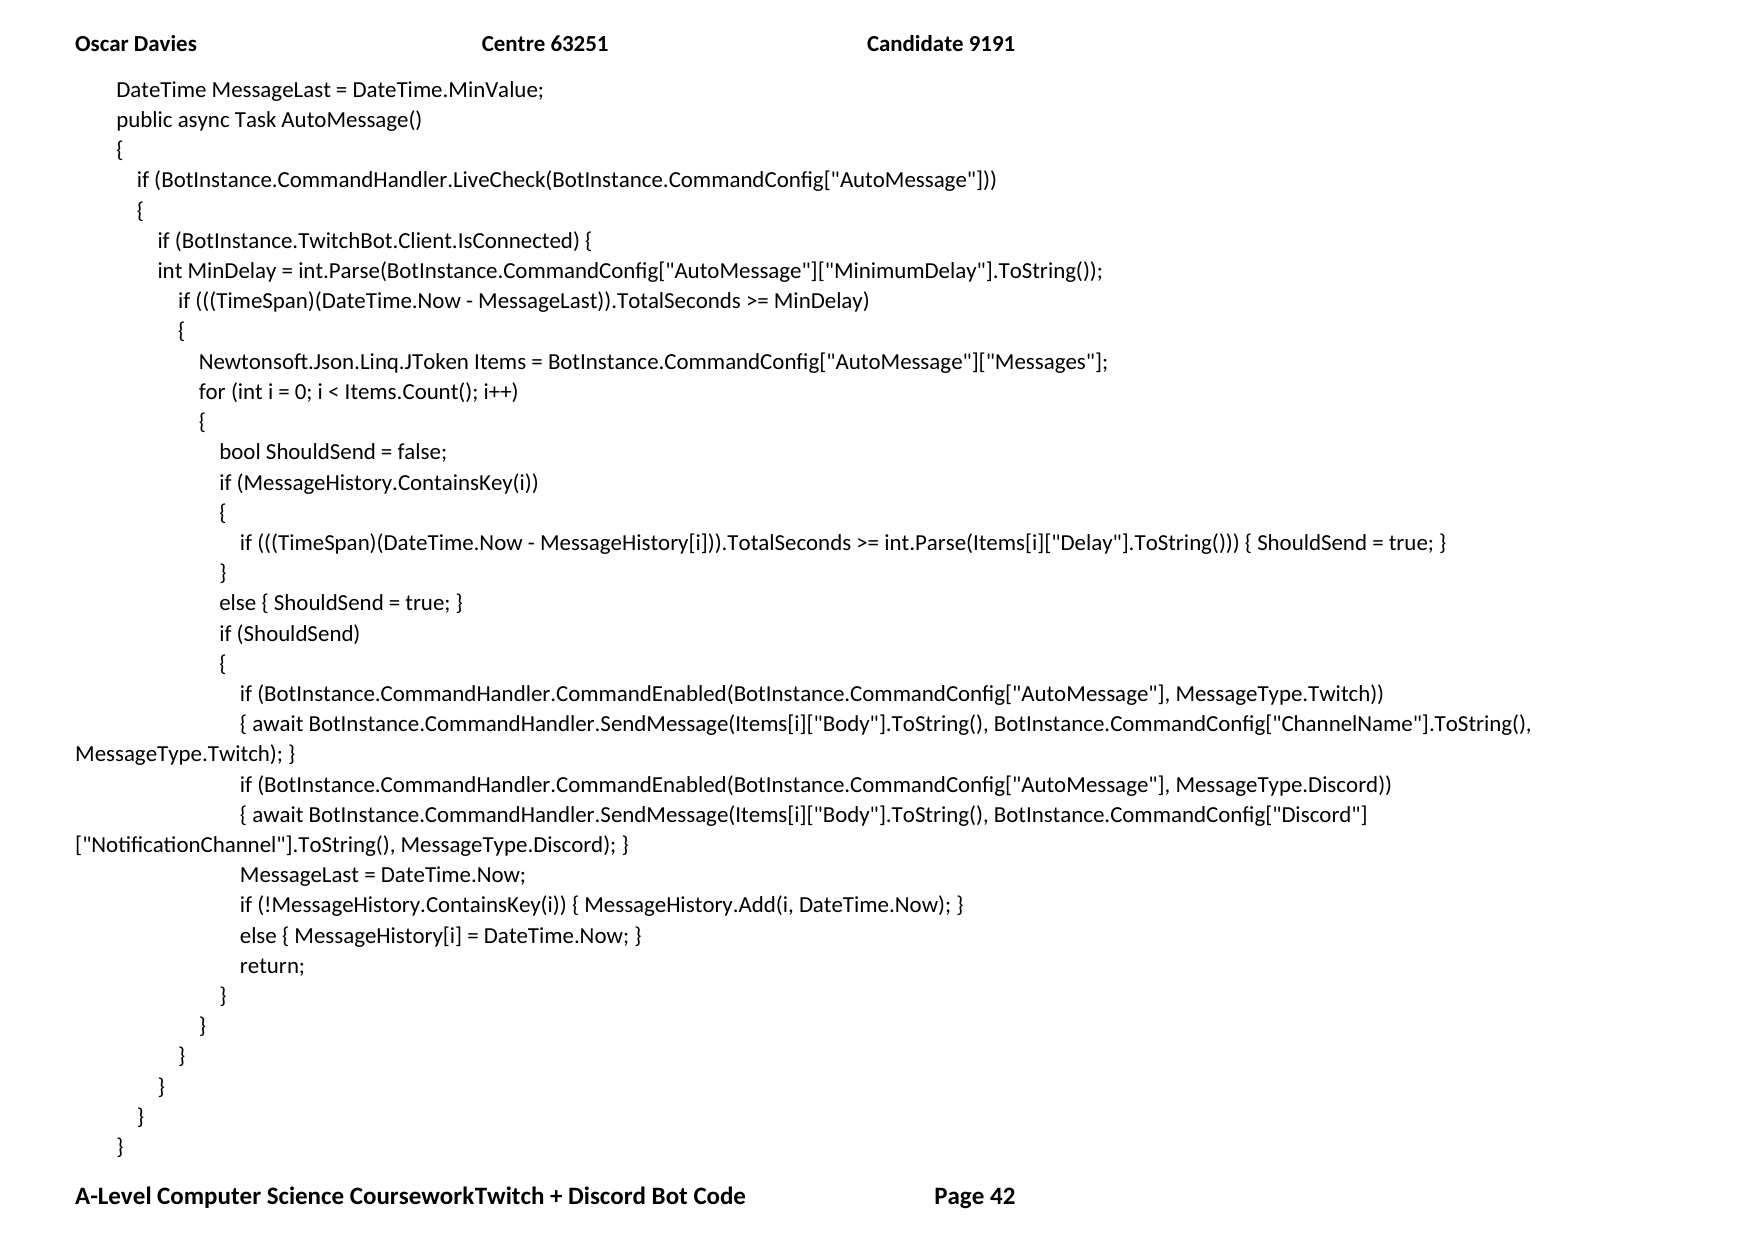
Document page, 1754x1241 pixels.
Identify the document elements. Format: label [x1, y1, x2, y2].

text [75, 75, 1679, 1160]
